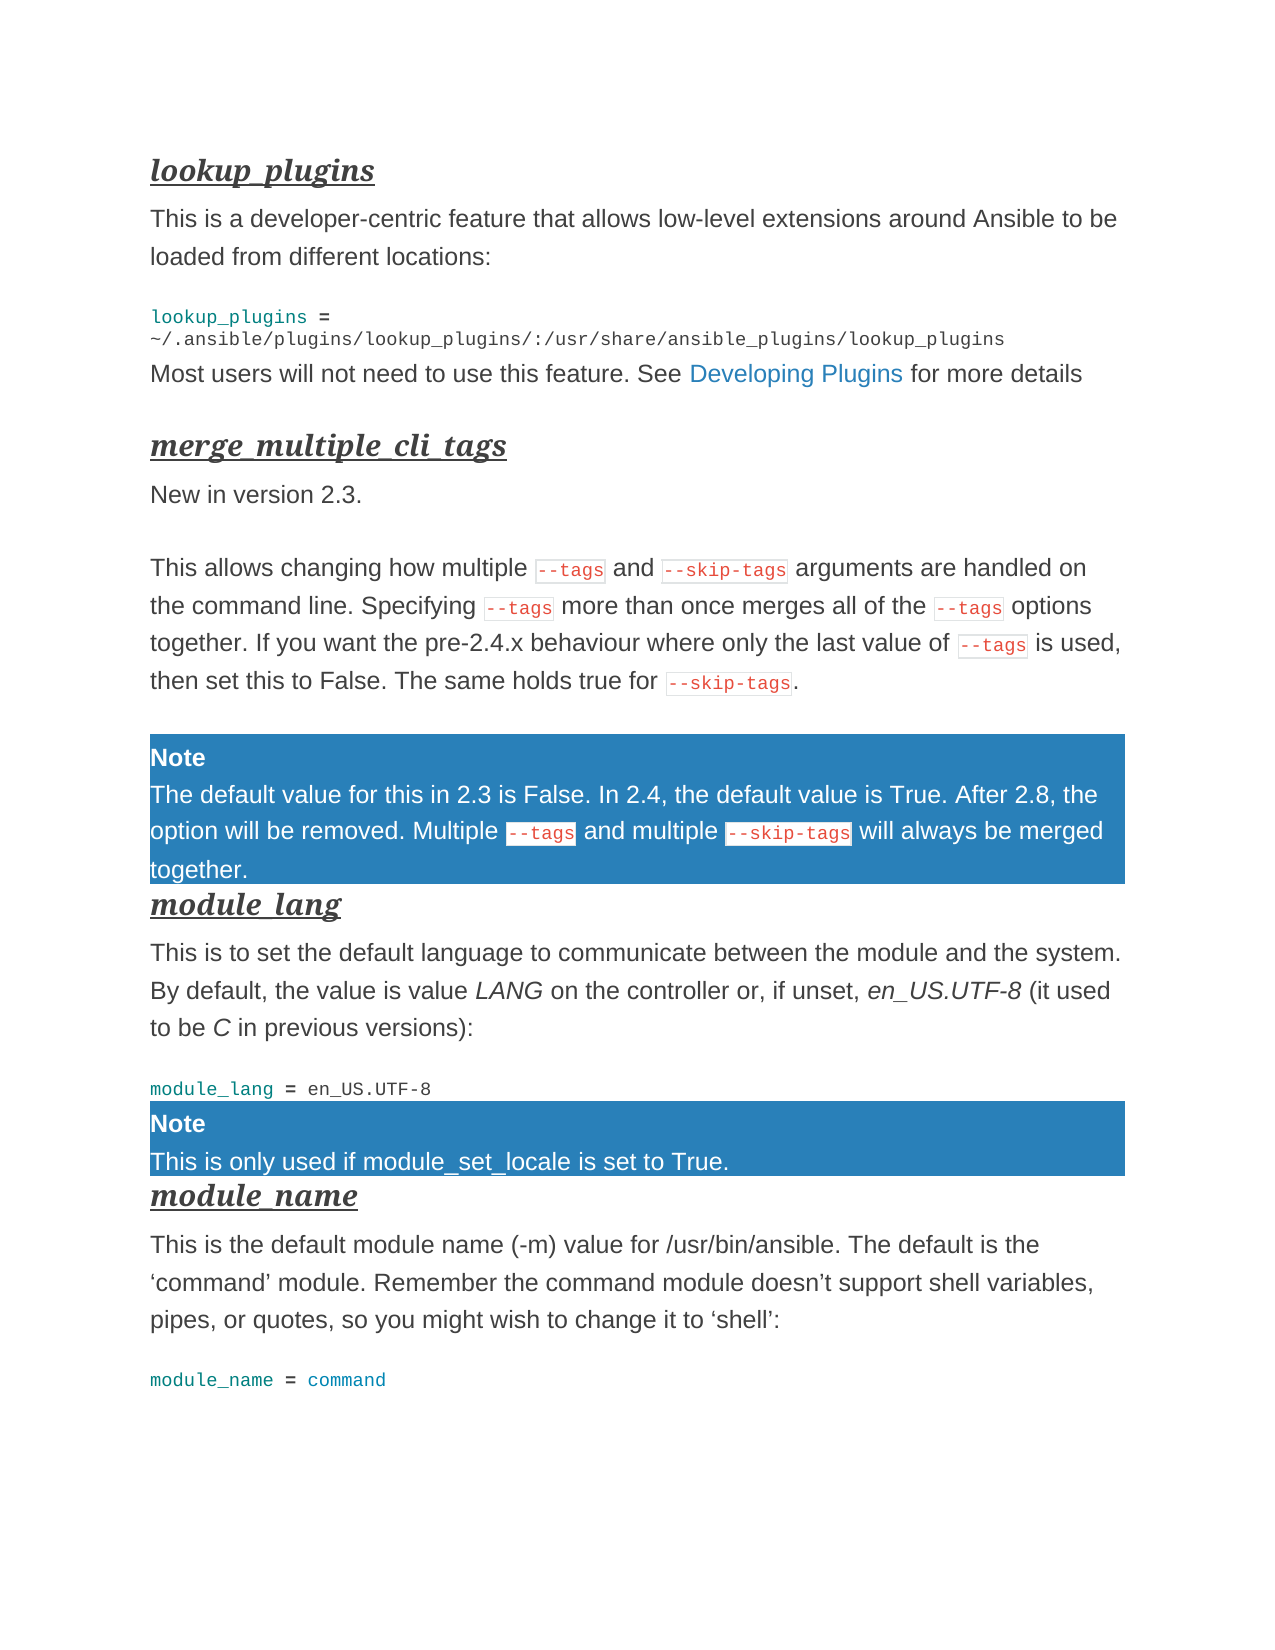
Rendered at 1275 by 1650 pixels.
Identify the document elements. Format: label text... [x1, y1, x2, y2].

text Note [150, 734, 1125, 771]
text lookup_plugins = ~/.ansible/plugins/lookup_plugins/:/usr/share/ansible_plugins/lookup_plugins [150, 308, 1125, 351]
text Most users will not need to use this feature. See Developing Plugins for more details [150, 351, 1125, 388]
subtitle module_name [150, 1176, 1125, 1215]
subtitle module_lang [150, 884, 1125, 923]
text module_name = command [150, 1371, 1125, 1392]
text module_lang = en_US.UTF-8 [150, 1079, 1125, 1101]
subtitle lookup_plugins [150, 150, 1125, 190]
text This allows changing how multiple --tags and --skip-tags arguments are handled on the command line. Specifying --tags more than once merges all of the --tags options together. If you want the pre-2.4.x behaviour where only the last value of --tags is used, then set this to False. The same holds true for --skip-tags. [150, 546, 1125, 696]
text This is the default module name (-m) value for /usr/bin/ansible. The default is the ‘command’ module. Remember the command module doesn’t support shell variables, pipes, or quotes, so you might wish to change it to ‘shell’: [150, 1221, 1125, 1334]
text This is to set the default language to communicate between the module and the system. By default, the value is value LANG on the controller or, if unset, en_US.UTF-8 (it used to be C in previous versions): [150, 929, 1125, 1042]
subtitle merge_multiple_cli_tags [150, 426, 1125, 465]
text The default value for this in 2.3 is False. In 2.4, the default value is True. After 2.8, the option will be removed. Multiple --tags and multiple --skip-tags will always be merged together. [150, 771, 1125, 884]
text Note [150, 1101, 1125, 1138]
text This is only used if module_set_locale is set to True. [150, 1138, 1125, 1176]
text This is a developer-centric feature that allows low-level extensions around Ansible to be loaded from different locations: [150, 196, 1125, 271]
text New in version 2.3. [150, 471, 1125, 509]
